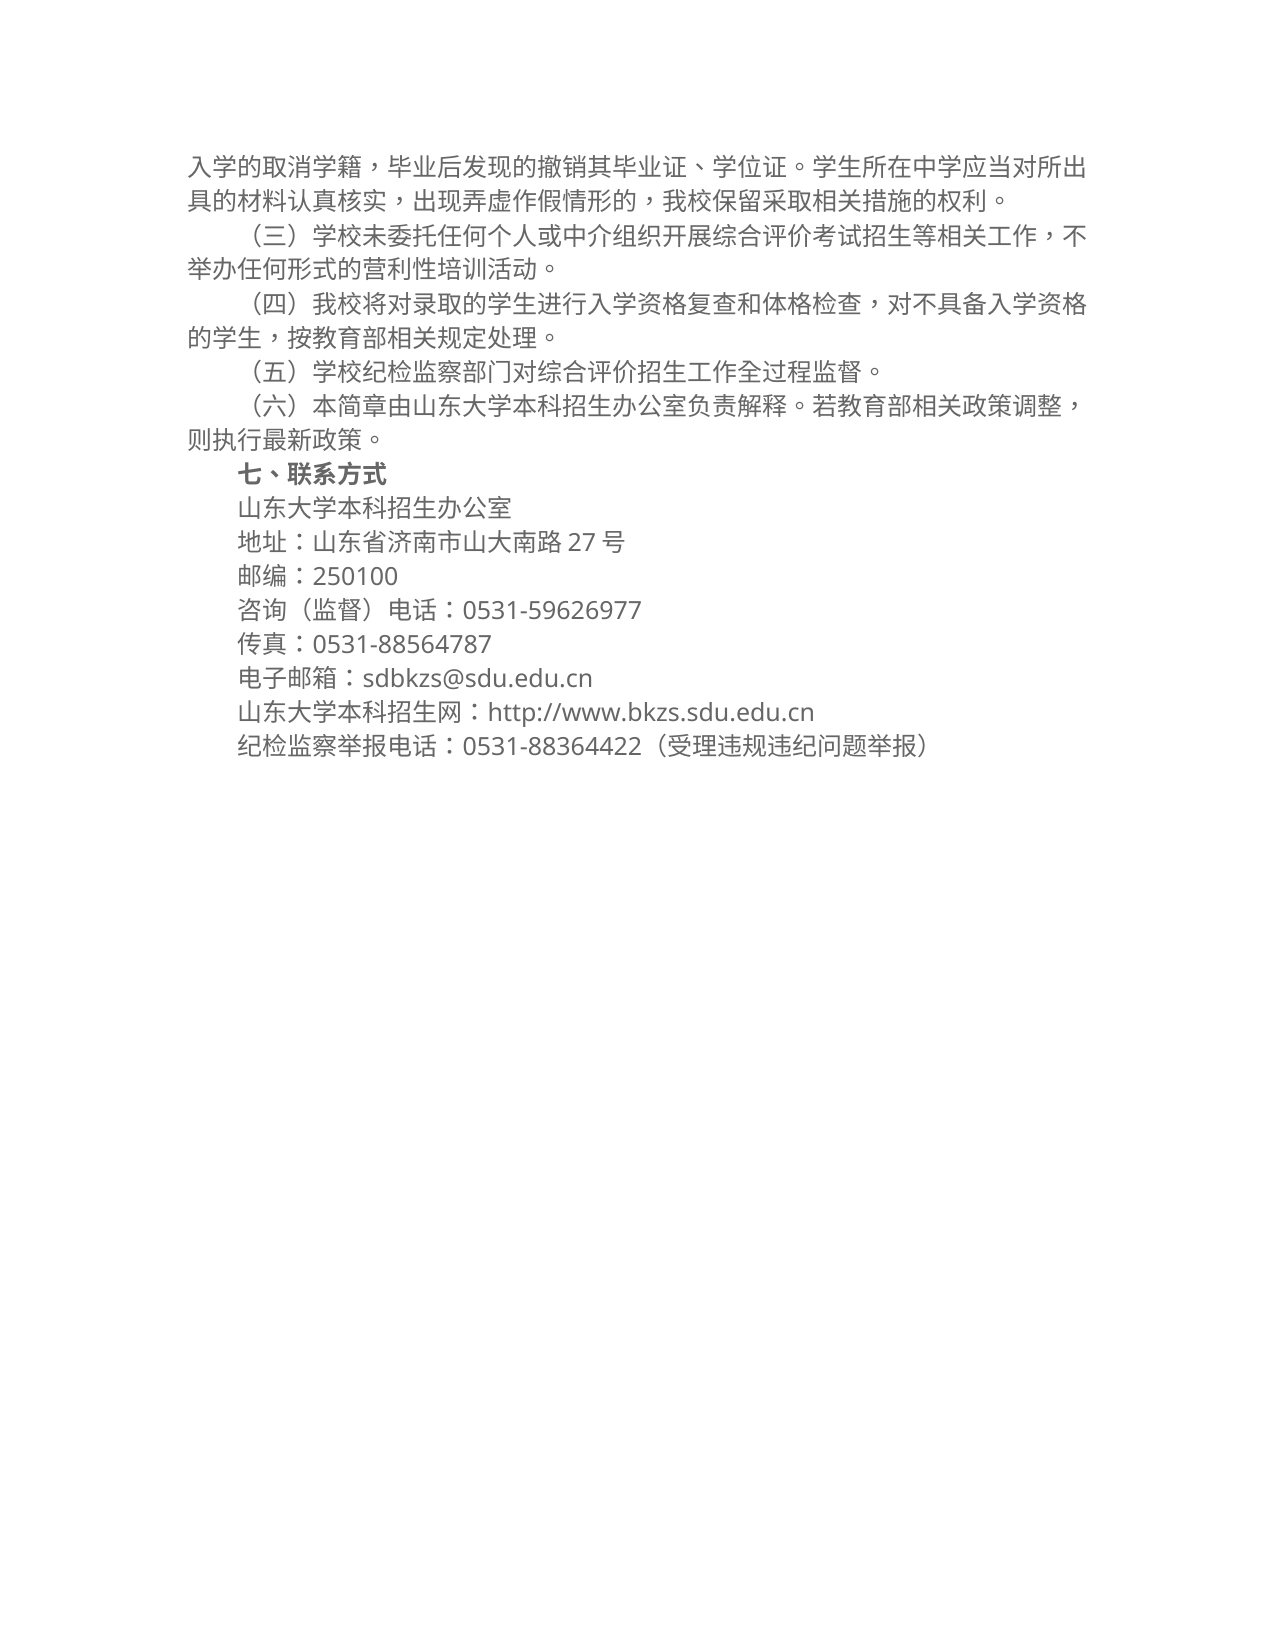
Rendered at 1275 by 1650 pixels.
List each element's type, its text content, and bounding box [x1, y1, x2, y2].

text 纪检监察举报电话：0531-88364422（受理违规违纪问题举报） [187, 729, 1087, 809]
text 邮编：250100 [187, 559, 1087, 593]
text 山东大学本科招生办公室 [187, 491, 1087, 525]
text 山东大学本科招生网：http://www.bkzs.sdu.edu.cn [187, 695, 1087, 729]
text 七、联系方式 [187, 457, 1087, 491]
text 传真：0531-88564787 [187, 627, 1087, 661]
text （四）我校将对录取的学生进行入学资格复查和体格检查，对不具备入学资格的学生，按教育部相关规定处理。 [187, 286, 1087, 354]
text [187, 150, 1087, 218]
text 地址：山东省济南市山大南路27号 [187, 525, 1087, 559]
text 电子邮箱：sdbkzs@sdu.edu.cn [187, 661, 1087, 695]
text （五）学校纪检监察部门对综合评价招生工作全过程监督。 [187, 354, 1087, 388]
text （六）本简章由山东大学本科招生办公室负责解释。若教育部相关政策调整，则执行最新政策。 [187, 388, 1087, 457]
text （三）学校未委托任何个人或中介组织开展综合评价考试招生等相关工作，不举办任何形式的营利性培训活动。 [187, 218, 1087, 286]
text 咨询（监督）电话：0531-59626977 [187, 593, 1087, 627]
